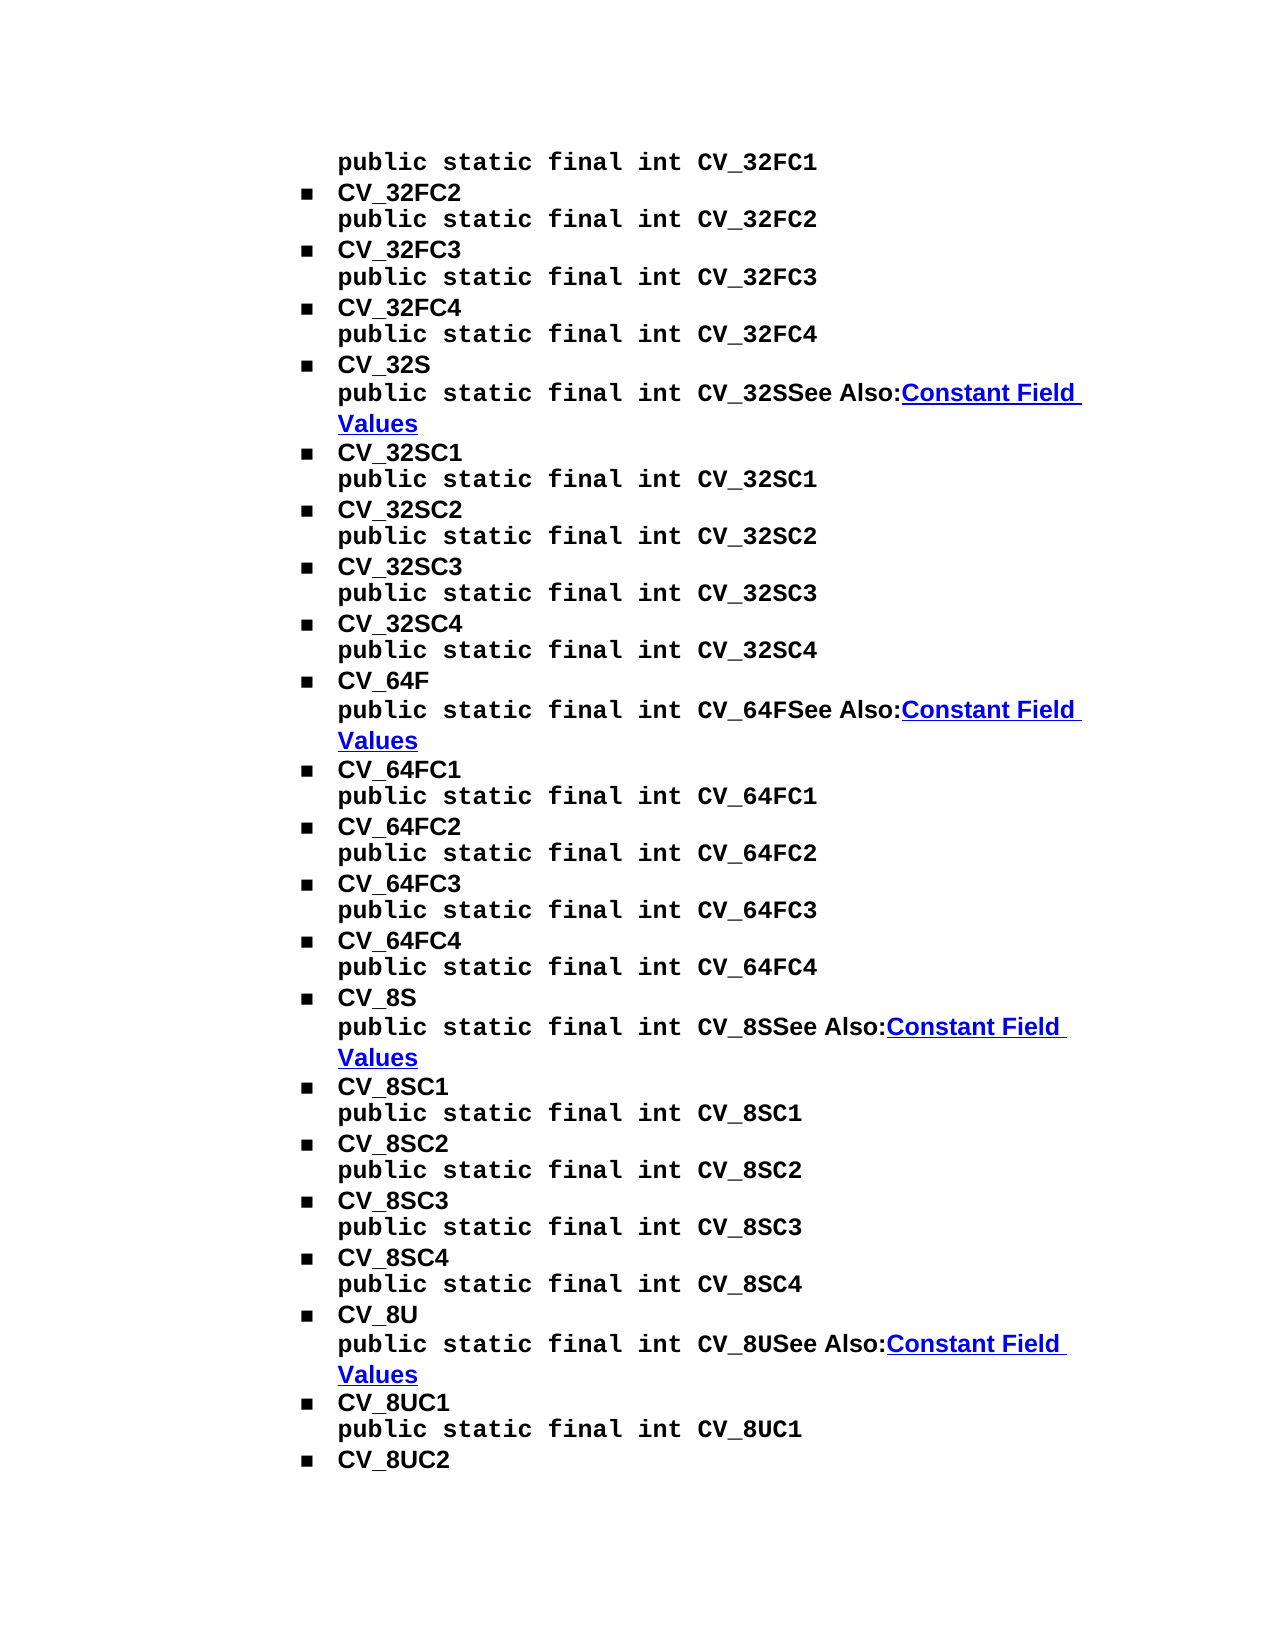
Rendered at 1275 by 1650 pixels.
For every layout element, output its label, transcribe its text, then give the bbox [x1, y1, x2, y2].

subtitle CV_64FC1 public static final int CV_64FC1 [300, 755, 1125, 812]
subtitle CV_64FC4 public static final int CV_64FC4 [300, 926, 1125, 983]
subtitle CV_64FC2 public static final int CV_64FC2 [300, 812, 1125, 869]
subtitle CV_64F public static final int CV_64FSee Also:Constant Field Values [300, 666, 1125, 755]
subtitle CV_8S public static final int CV_8SSee Also:Constant Field Values [300, 983, 1125, 1072]
subtitle CV_32SC4 public static final int CV_32SC4 [300, 609, 1125, 666]
subtitle CV_32FC2 public static final int CV_32FC2 [300, 178, 1125, 235]
subtitle CV_32SC2 public static final int CV_32SC2 [300, 495, 1125, 552]
subtitle CV_8SC4 public static final int CV_8SC4 [300, 1243, 1125, 1300]
subtitle CV_32FC4 public static final int CV_32FC4 [300, 292, 1125, 349]
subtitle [300, 1445, 1125, 1474]
subtitle CV_8U public static final int CV_8USee Also:Constant Field Values [300, 1300, 1125, 1388]
subtitle CV_32S public static final int CV_32SSee Also:Constant Field Values [300, 349, 1125, 438]
subtitle CV_8SC2 public static final int CV_8SC2 [300, 1129, 1125, 1186]
subtitle CV_32SC1 public static final int CV_32SC1 [300, 438, 1125, 495]
subtitle CV_32SC3 public static final int CV_32SC3 [300, 552, 1125, 609]
subtitle CV_8UC1 public static final int CV_8UC1 [300, 1388, 1125, 1445]
subtitle CV_8SC3 public static final int CV_8SC3 [300, 1186, 1125, 1243]
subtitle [300, 150, 1125, 178]
subtitle CV_8SC1 public static final int CV_8SC1 [300, 1072, 1125, 1129]
subtitle CV_64FC3 public static final int CV_64FC3 [300, 869, 1125, 926]
subtitle CV_32FC3 public static final int CV_32FC3 [300, 235, 1125, 292]
